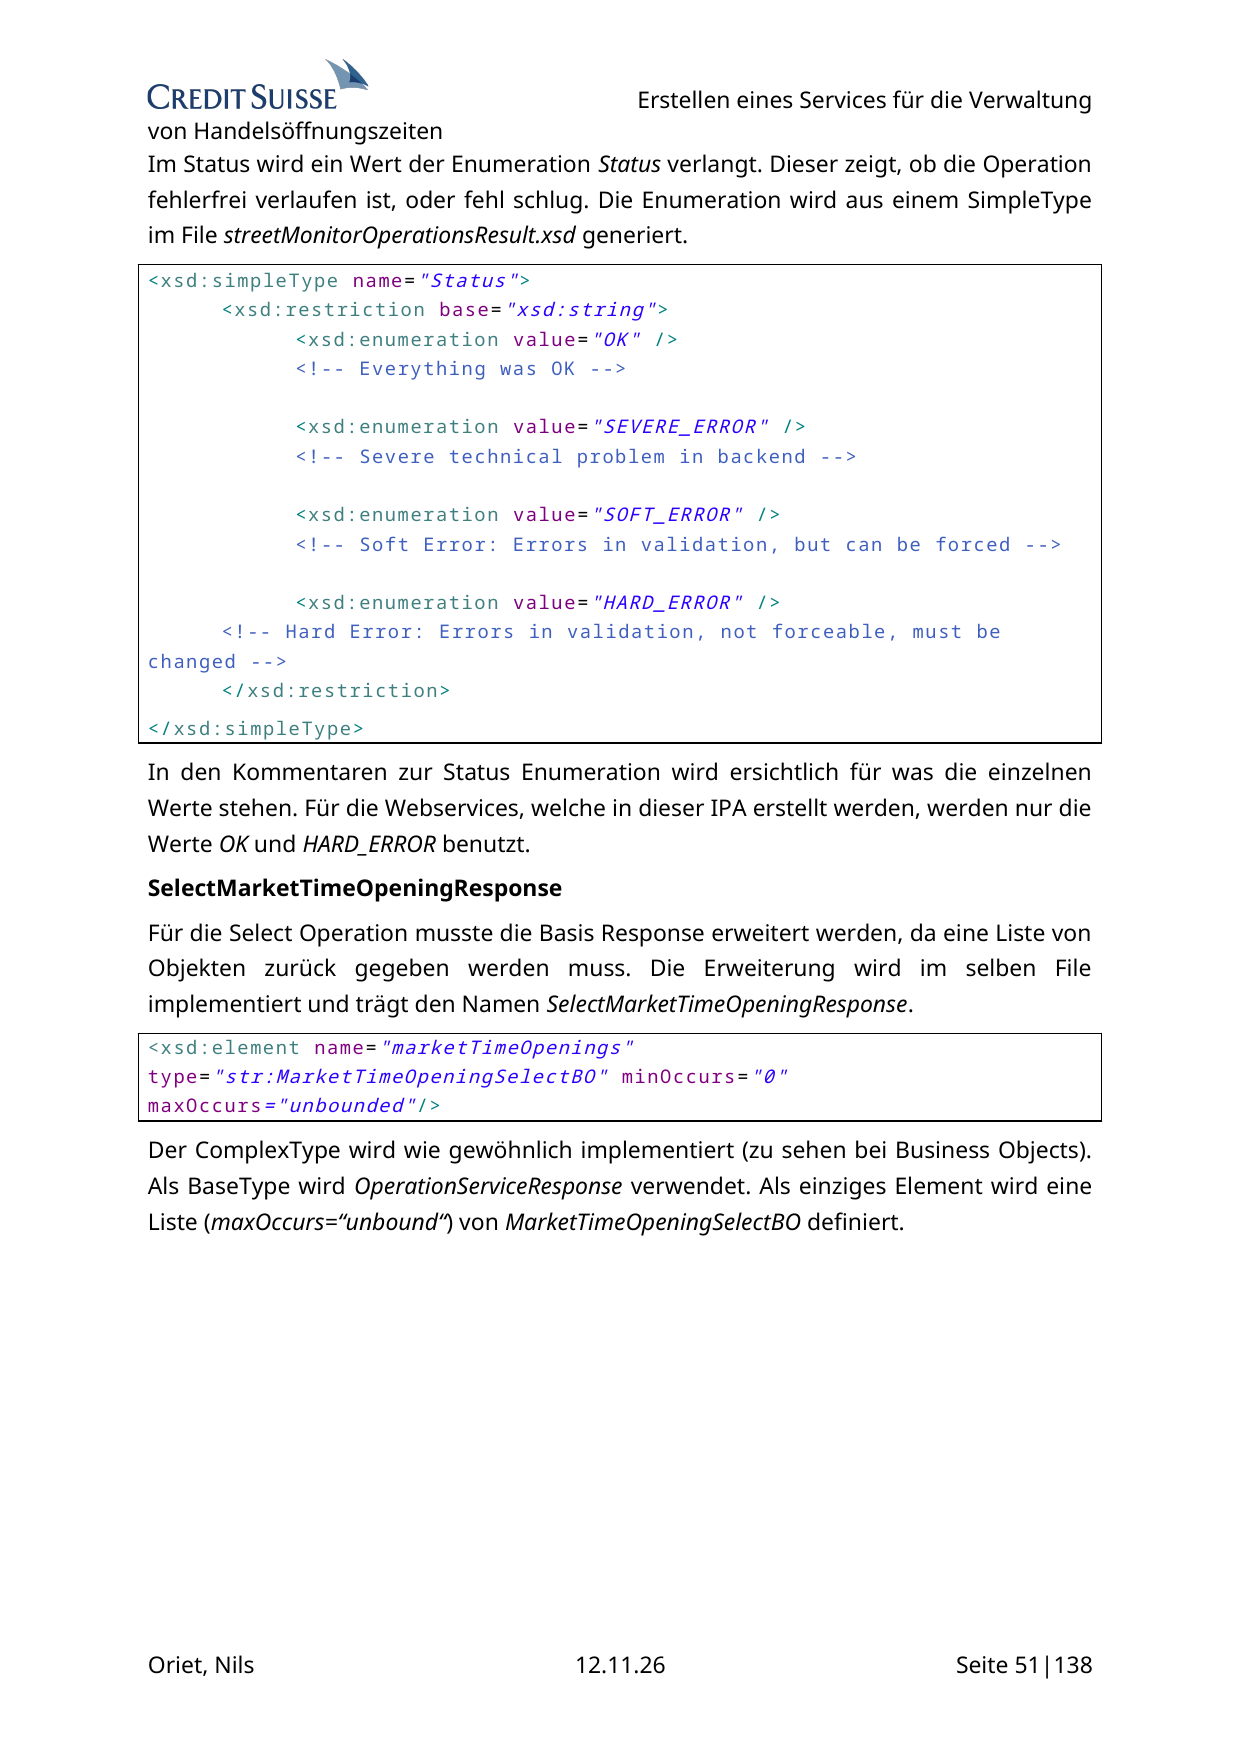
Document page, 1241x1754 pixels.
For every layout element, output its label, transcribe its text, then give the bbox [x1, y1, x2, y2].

subtitle <xsd:simpleType name="Status"> <xsd:restriction base="xsd:string"> <xsd:enumeration value="OK" /> <!-- Everything was OK --> <xsd:enumeration value="SEVERE_ERROR" /> <!-- Severe technical problem in backend --> <xsd:enumeration value="SOFT_ERROR" /> <!-- Soft Error: Errors in validation, but can be forced --> <xsd:enumeration value="HARD_ERROR" /> <!-- Hard Error: Errors in validation, not forceable, must be changed --> </xsd:restriction> [139, 265, 1101, 703]
subtitle <xsd:element name="marketTimeOpenings" type="str:MarketTimeOpeningSelectBO" minOccurs="0" maxOccurs="unbounded"/> [139, 1034, 1101, 1120]
picture [147, 59, 369, 109]
text Im Status wird ein Wert der Enumeration Status verlangt. Dieser zeigt, ob die Operation fehlerfrei verlaufen ist, oder fehl schlug. Die Enumeration wird aus einem SimpleType im File streetMonitorOperationsResult.xsd generiert. [148, 148, 1093, 251]
text Der ComplexType wird wie gewöhnlich implementiert (zu sehen bei Business Objects). Als BaseType wird OperationServiceResponse verwendet. Als einziges Element wird eine Liste (maxOccurs=“unbound“) von MarketTimeOpeningSelectBO definiert. [148, 1134, 1093, 1237]
subtitle </xsd:simpleType> [139, 711, 1101, 742]
text SelectMarketTimeOpeningResponse [148, 872, 1093, 903]
text Für die Select Operation musste die Basis Response erweitert werden, da eine Liste von Objekten zurück gegeben werden muss. Die Erweiterung wird im selben File implementiert und trägt den Namen SelectMarketTimeOpeningResponse. [148, 916, 1093, 1019]
text In den Kommentaren zur Status Enumeration wird ersichtlich für was die einzelnen Werte stehen. Für die Webservices, welche in dieser IPA erstellt werden, werden nur die Werte OK und HARD_ERROR benutzt. [148, 756, 1093, 859]
